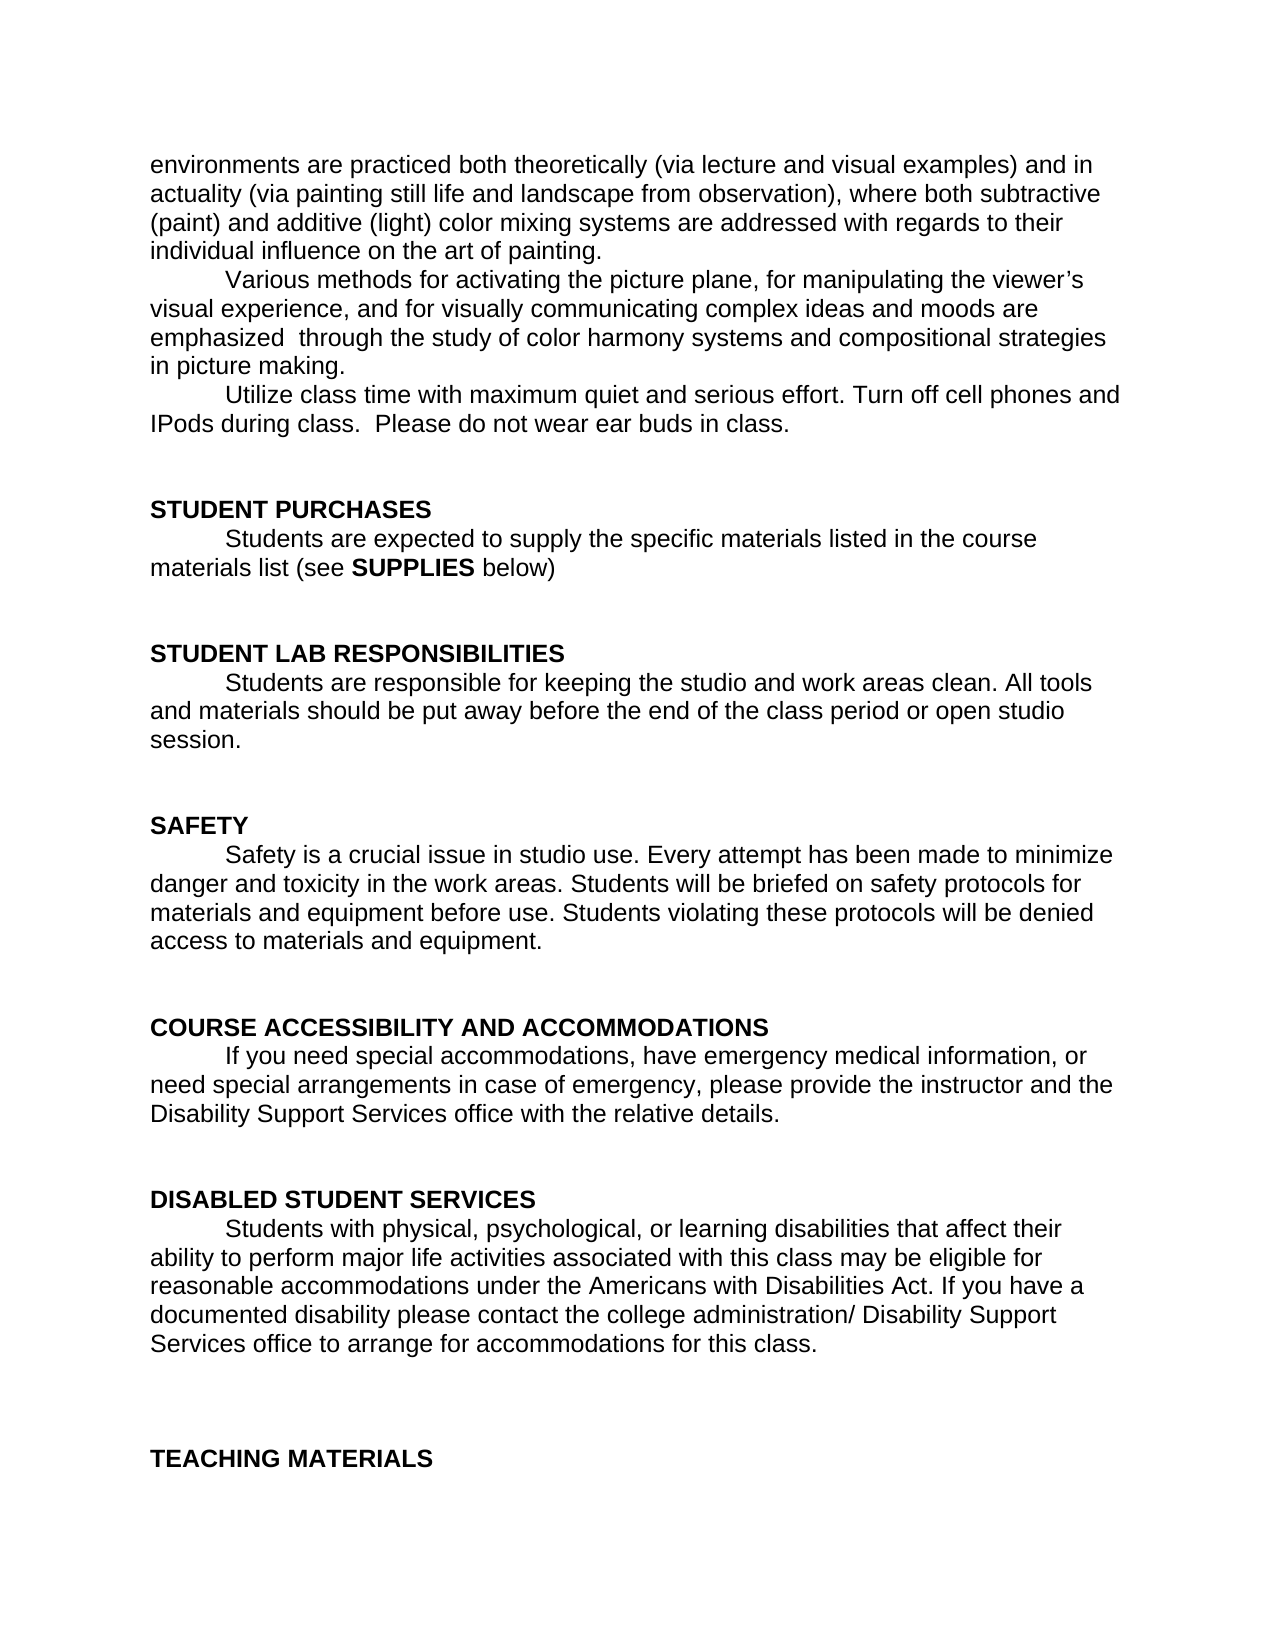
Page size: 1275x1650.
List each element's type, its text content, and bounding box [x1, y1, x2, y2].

text Various methods for activating the picture plane, for manipulating the viewer’s visual experience, and for visually communicating complex ideas and moods are emphasized through the study of color harmony systems and compositional strategies in picture making. [150, 265, 1125, 380]
text Students with physical, psychological, or learning disabilities that affect their ability to perform major life activities associated with this class may be eligible for reasonable accommodations under the Americans with Disabilities Act. If you have a documented disability please contact the college administration/ Disability Support Services office to arrange for accommodations for this class. [150, 1214, 1125, 1357]
text Students are expected to supply the specific materials listed in the course materials list (see SUPPLIES below) [150, 524, 1125, 581]
text If you need special accommodations, have emergency medical information, or need special arrangements in case of emergency, please provide the instructor and the Disability Support Services office with the relative details. [150, 1041, 1125, 1127]
text DISABLED STUDENT SERVICES [150, 1185, 1125, 1214]
text Utilize class time with maximum quiet and serious effort. Turn off cell phones and IPods during class. Please do not wear ear buds in class. [150, 380, 1125, 437]
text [150, 150, 1125, 265]
text Safety is a crucial issue in studio use. Every attempt has been made to minimize danger and toxicity in the work areas. Students will be briefed on safety protocols for materials and equipment before use. Students violating these protocols will be denied access to materials and equipment. [150, 840, 1125, 955]
text STUDENT PURCHASES [150, 495, 1125, 524]
text COURSE ACCESSIBILITY AND ACCOMMODATIONS [150, 1012, 1125, 1041]
text Students are responsible for keeping the studio and work areas clean. All tools and materials should be put away before the end of the class period or open studio session. [150, 667, 1125, 754]
text STUDENT LAB RESPONSIBILITIES [150, 639, 1125, 667]
text SAFETY [150, 811, 1125, 840]
text TEACHING MATERIALS [150, 1444, 1125, 1472]
